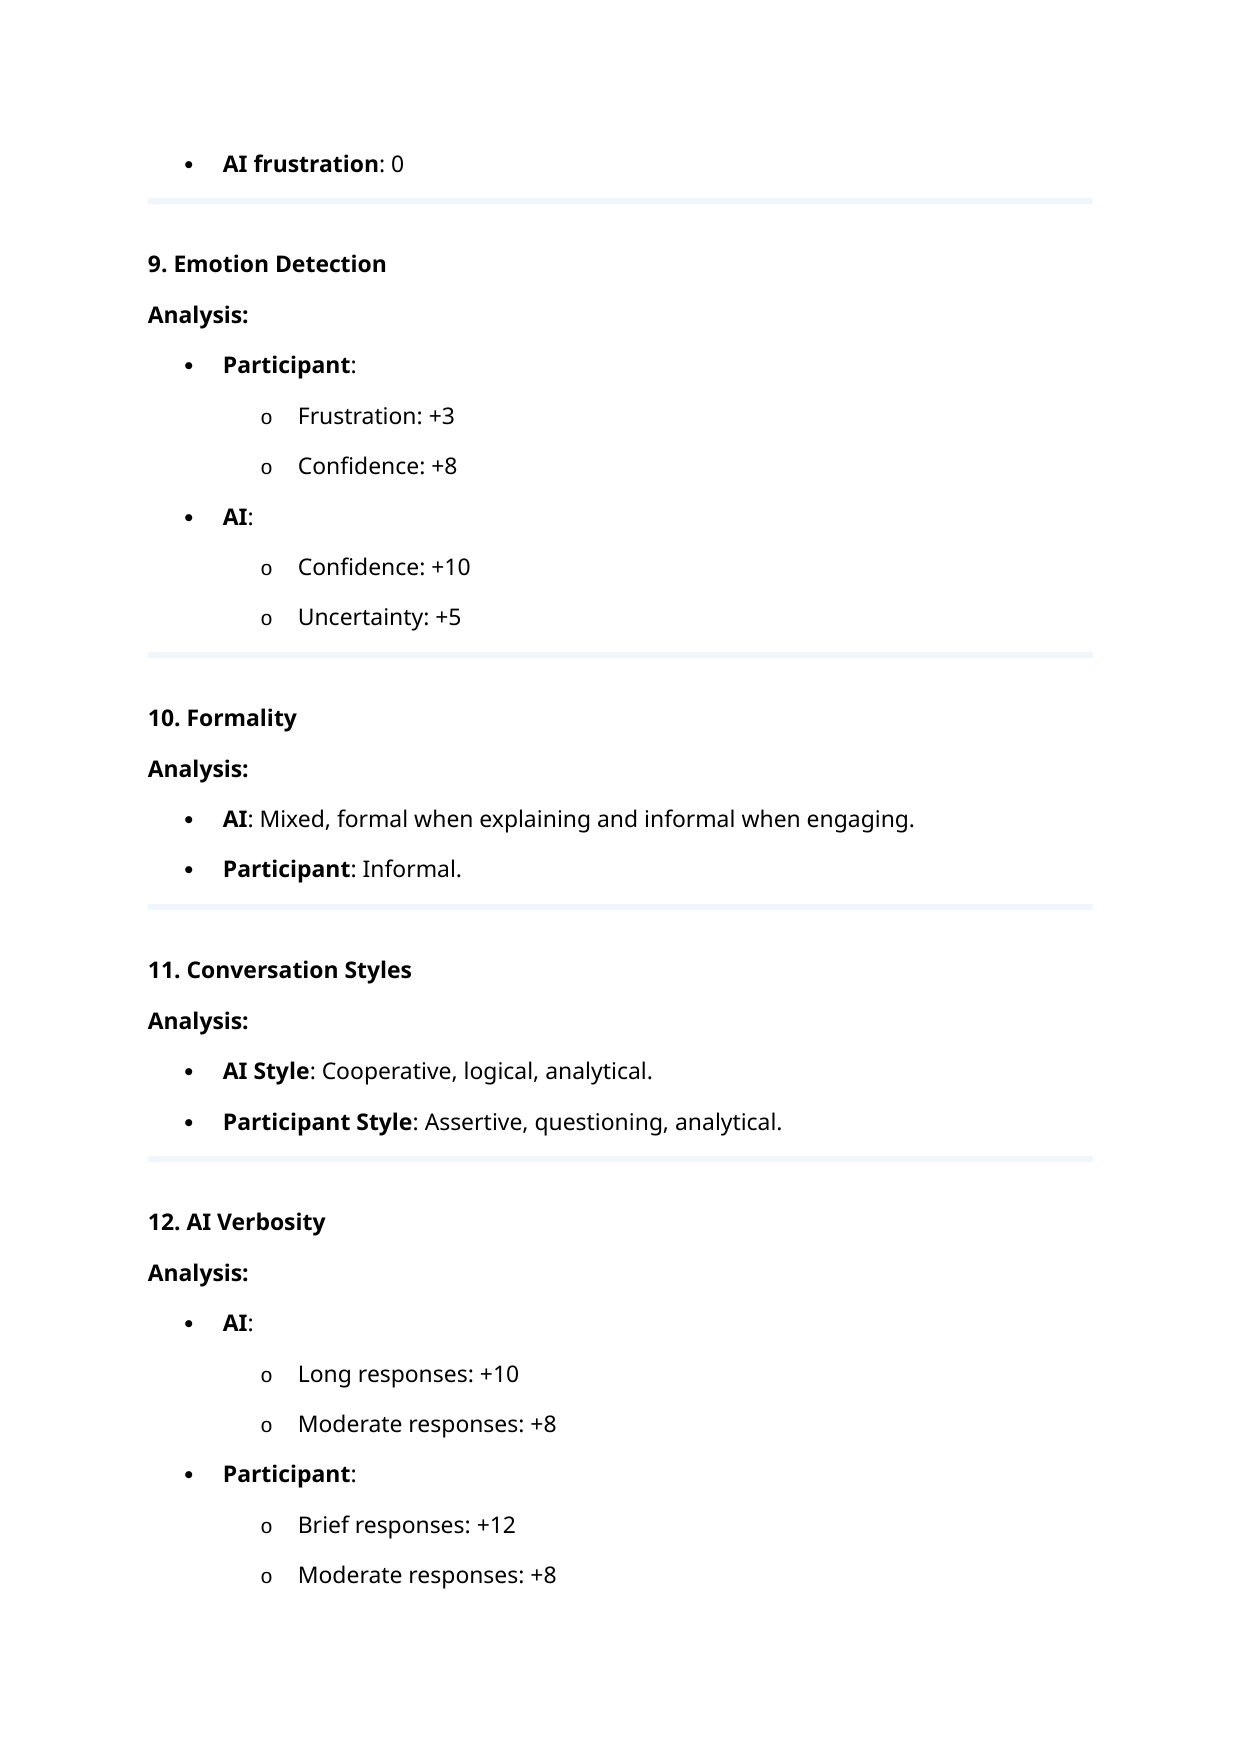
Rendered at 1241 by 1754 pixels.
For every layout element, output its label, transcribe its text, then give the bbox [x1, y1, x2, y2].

text 10. Formality [148, 702, 1093, 733]
list Long responses: +10 [260, 1358, 1093, 1389]
text 12. AI Verbosity [148, 1206, 1093, 1238]
list Moderate responses: +8 [260, 1408, 1093, 1439]
text Analysis: [148, 299, 1093, 330]
list Uncertainty: +5 [260, 601, 1093, 633]
list Participant Style: Assertive, questioning, analytical. [185, 1106, 1093, 1137]
list AI frustration: 0 [185, 148, 1093, 179]
text 9. Emotion Detection [148, 248, 1093, 280]
text Analysis: [148, 1005, 1093, 1036]
list Confidence: +10 [260, 551, 1093, 582]
list Participant: [185, 1458, 1093, 1490]
list Brief responses: +12 [260, 1509, 1093, 1540]
text 11. Conversation Styles [148, 954, 1093, 986]
list AI: [185, 1307, 1093, 1338]
list Moderate responses: +8 [260, 1559, 1093, 1591]
list Confidence: +8 [260, 450, 1093, 481]
list Participant: [185, 349, 1093, 381]
text Analysis: [148, 1257, 1093, 1288]
list AI: Mixed, formal when explaining and informal when engaging. [185, 803, 1093, 834]
list AI Style: Cooperative, logical, analytical. [185, 1055, 1093, 1086]
list Frustration: +3 [260, 400, 1093, 431]
list Participant: Informal. [185, 853, 1093, 885]
list AI: [185, 501, 1093, 532]
text Analysis: [148, 753, 1093, 784]
